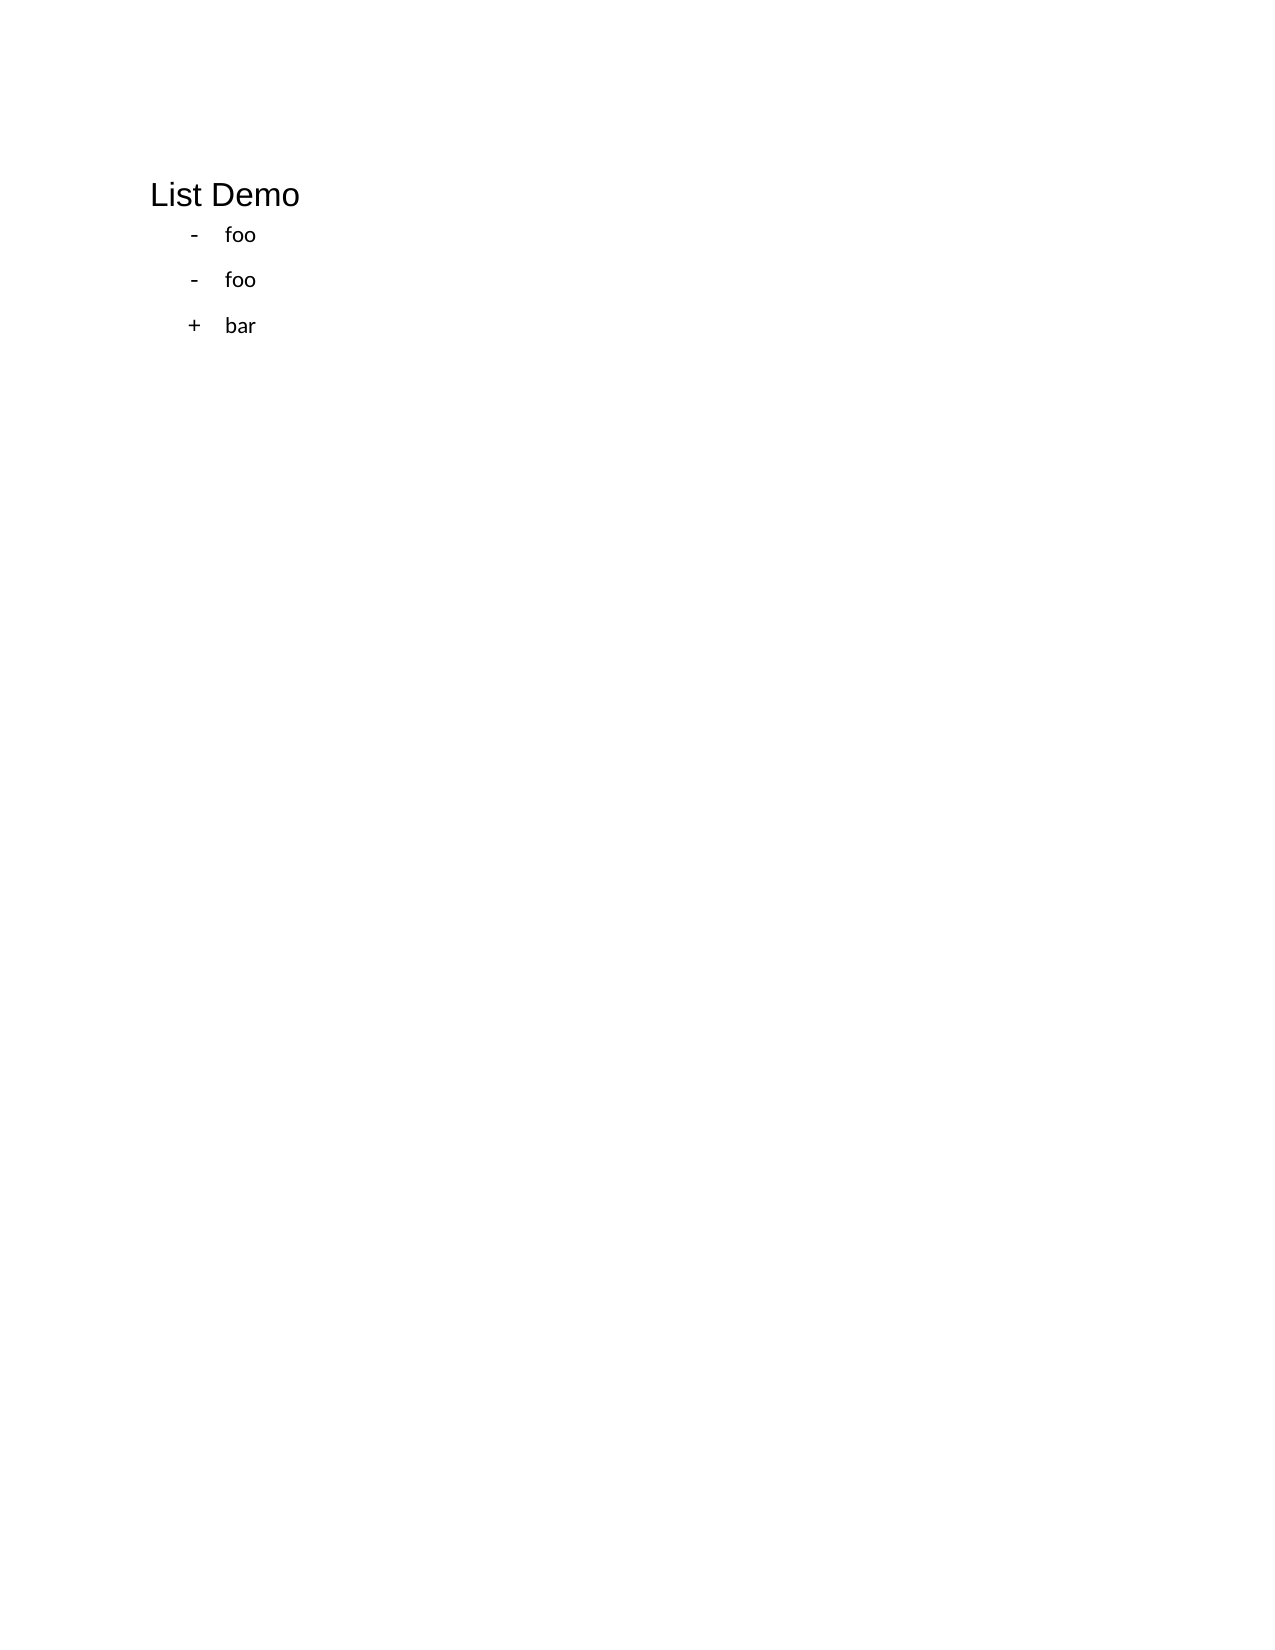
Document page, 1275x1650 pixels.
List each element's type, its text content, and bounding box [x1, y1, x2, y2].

list foo [187, 220, 1125, 249]
list bar [187, 311, 1125, 341]
subtitle List Demo [150, 175, 1125, 213]
list foo [187, 266, 1125, 295]
